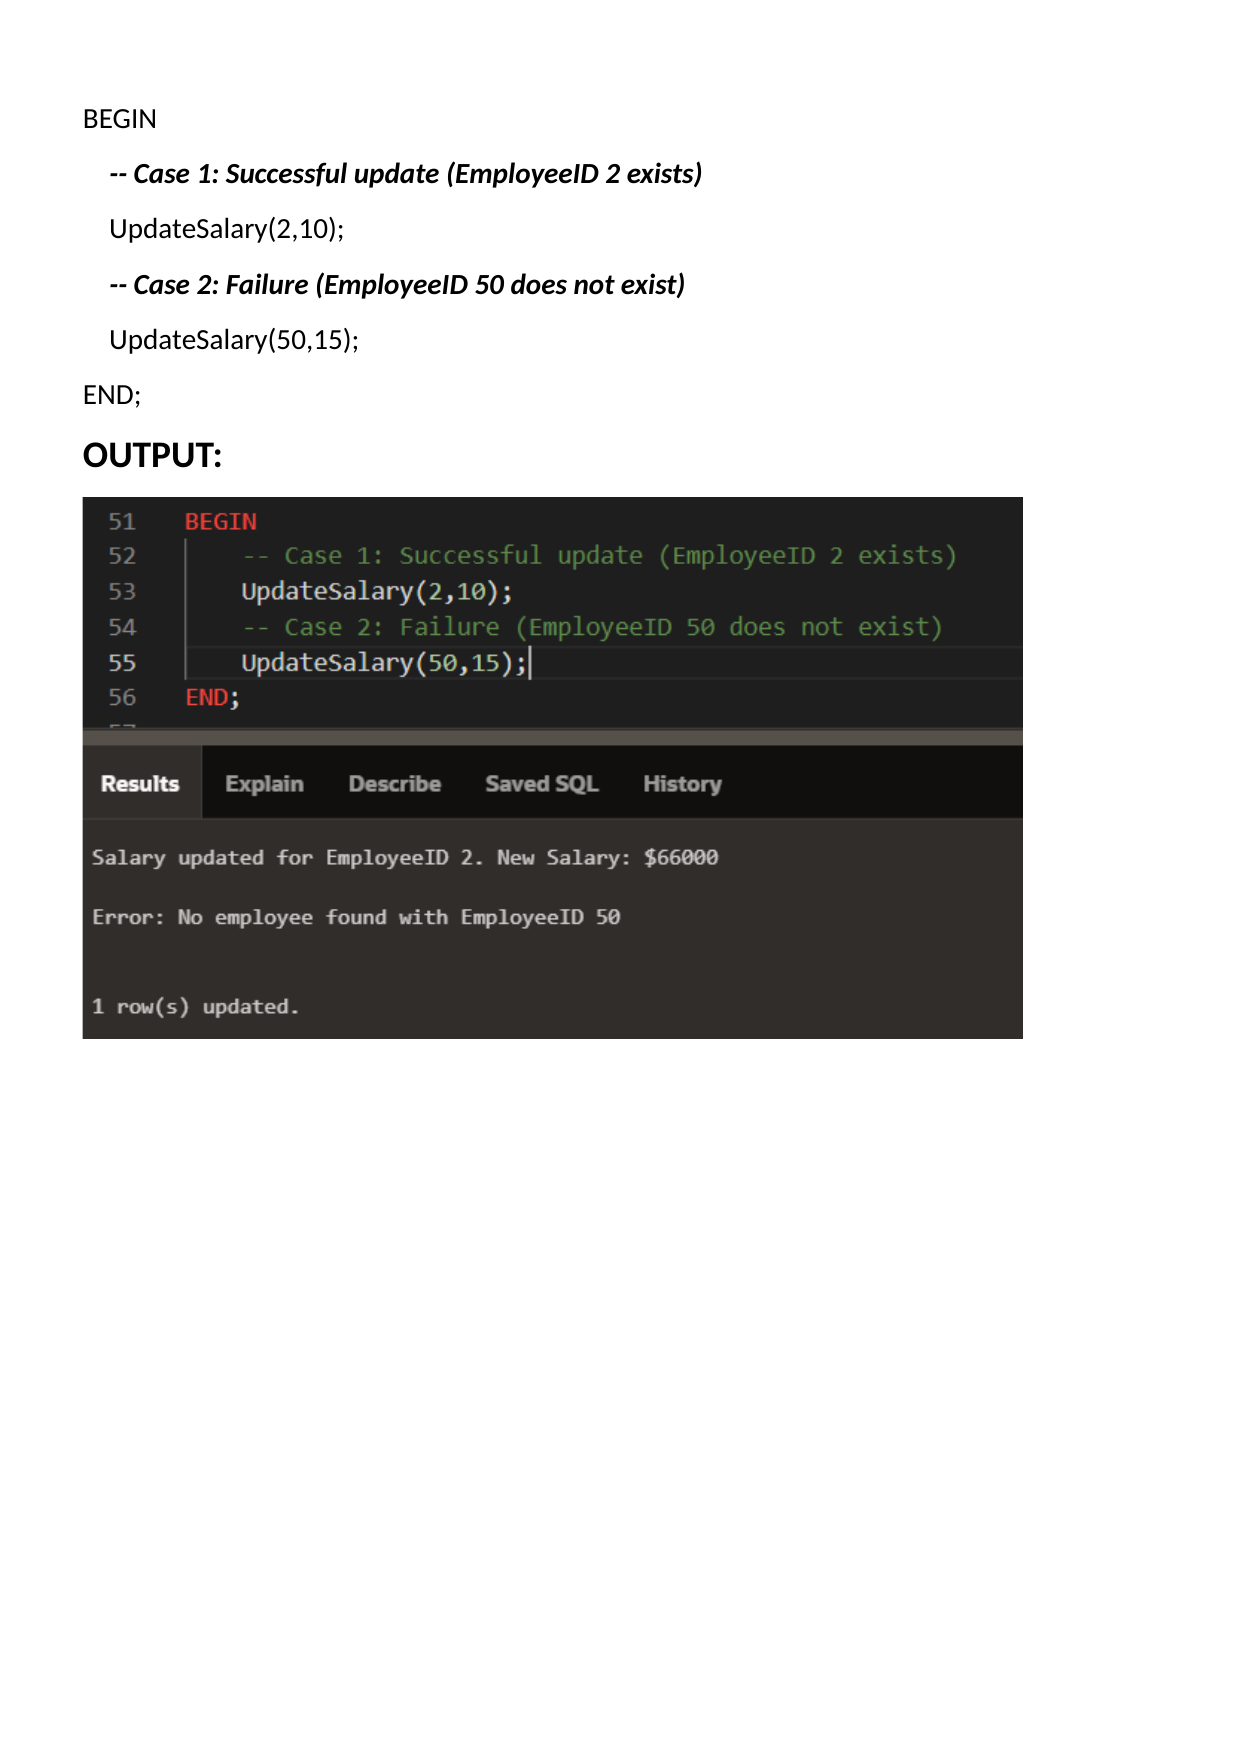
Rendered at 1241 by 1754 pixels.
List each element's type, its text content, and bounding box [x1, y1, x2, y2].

text UpdateSalary(50,15); [83, 321, 1157, 356]
text BEGIN [83, 100, 1157, 136]
text UpdateSalary(2,10); [83, 211, 1157, 246]
text -- Case 2: Failure (EmployeeID 50 does not exist) [83, 266, 1157, 301]
text END; [83, 376, 1157, 412]
text -- Case 1: Successful update (EmployeeID 2 exists) [83, 156, 1157, 191]
picture [82, 497, 1023, 1039]
text OUTPUT: [83, 431, 1157, 477]
